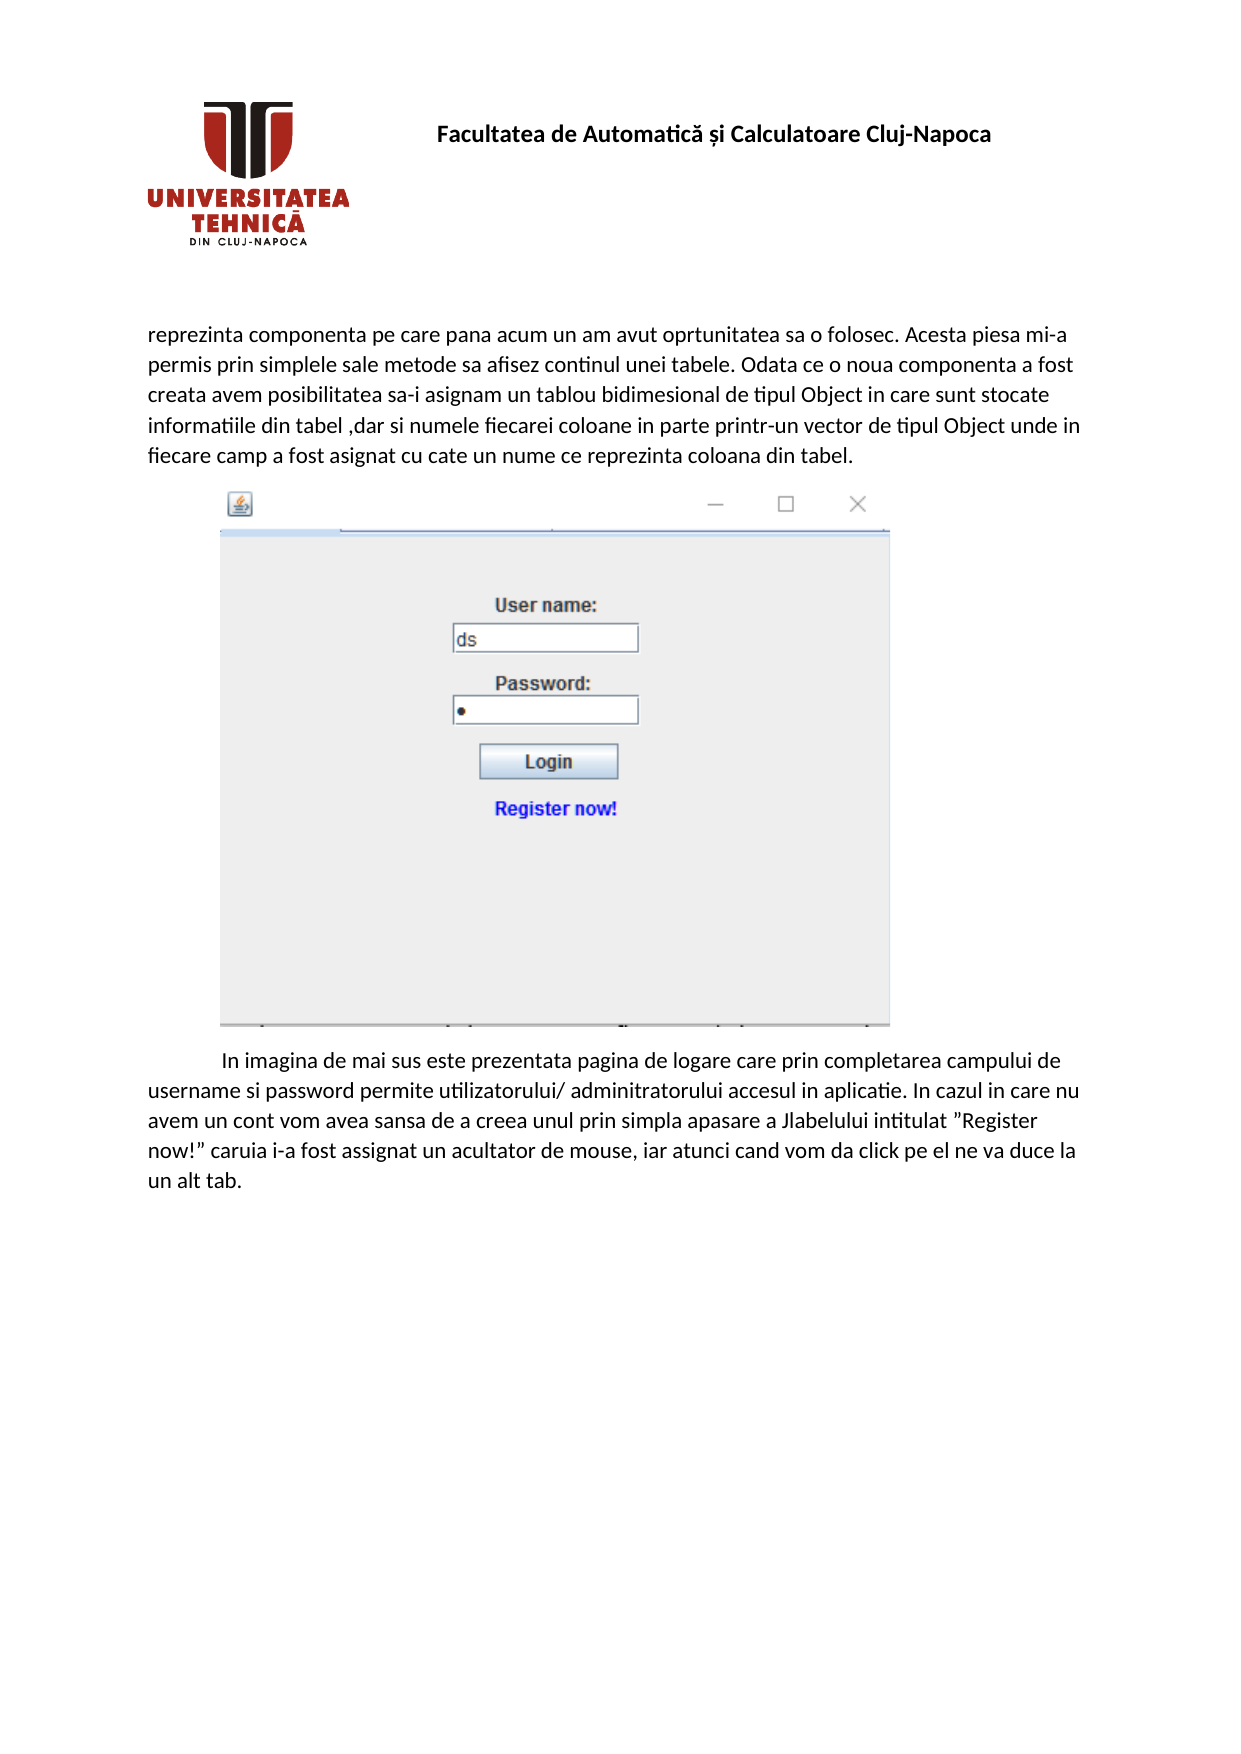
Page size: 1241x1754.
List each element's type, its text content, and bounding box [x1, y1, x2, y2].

picture [147, 102, 350, 246]
picture [220, 487, 891, 1027]
text In imagina de mai sus este prezentata pagina de logare care prin completarea campului de username si password permite utilizatorului/ adminitratorului accesul in aplicatie. In cazul in care nu avem un cont vom avea sansa de a creea unul prin simpla apasare a Jlabelului intitulat ”Register now!” caruia i-a fost assignat un acultator de mouse, iar atunci cand vom da click pe el ne va duce la un alt tab. [148, 1046, 1093, 1194]
